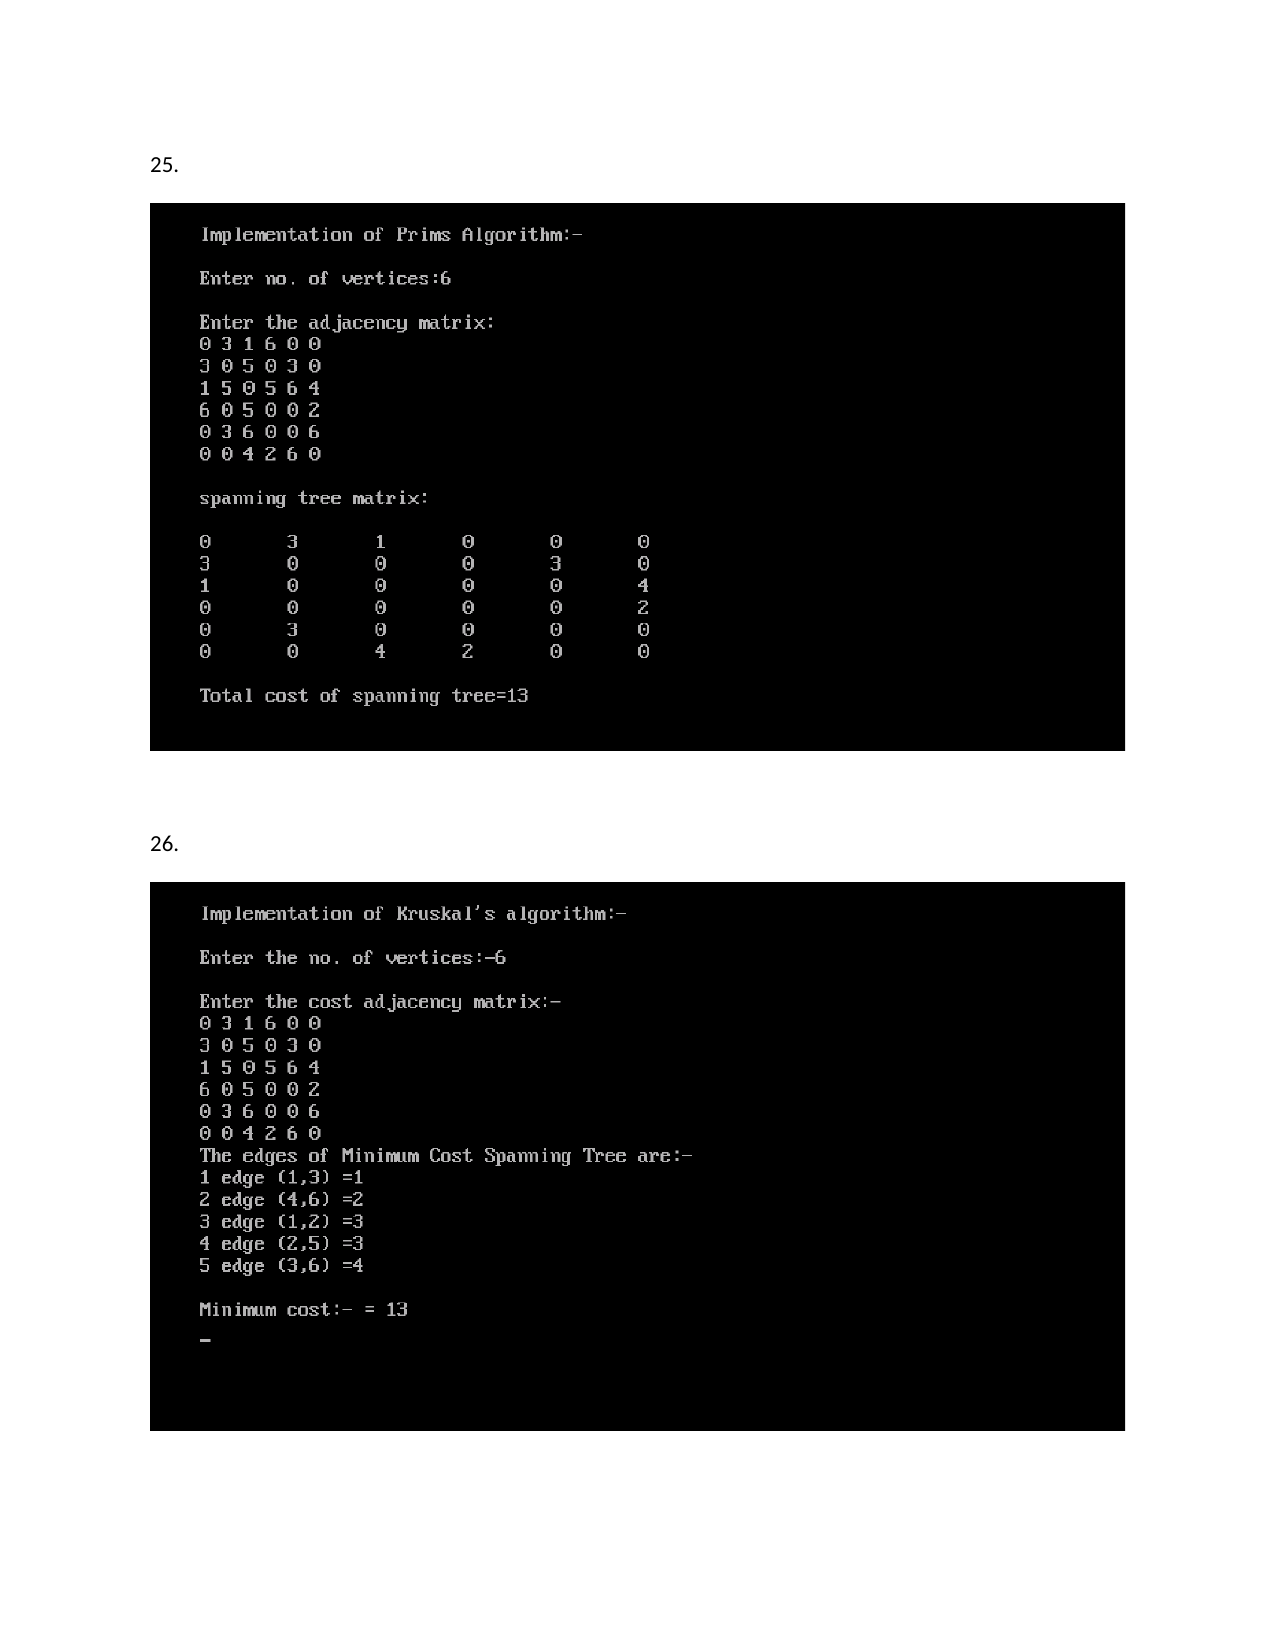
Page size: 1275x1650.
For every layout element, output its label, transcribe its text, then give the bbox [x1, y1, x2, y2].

text 25. [150, 150, 1125, 178]
picture [150, 203, 1125, 751]
picture [150, 882, 1125, 1431]
text 26. [150, 829, 1125, 857]
